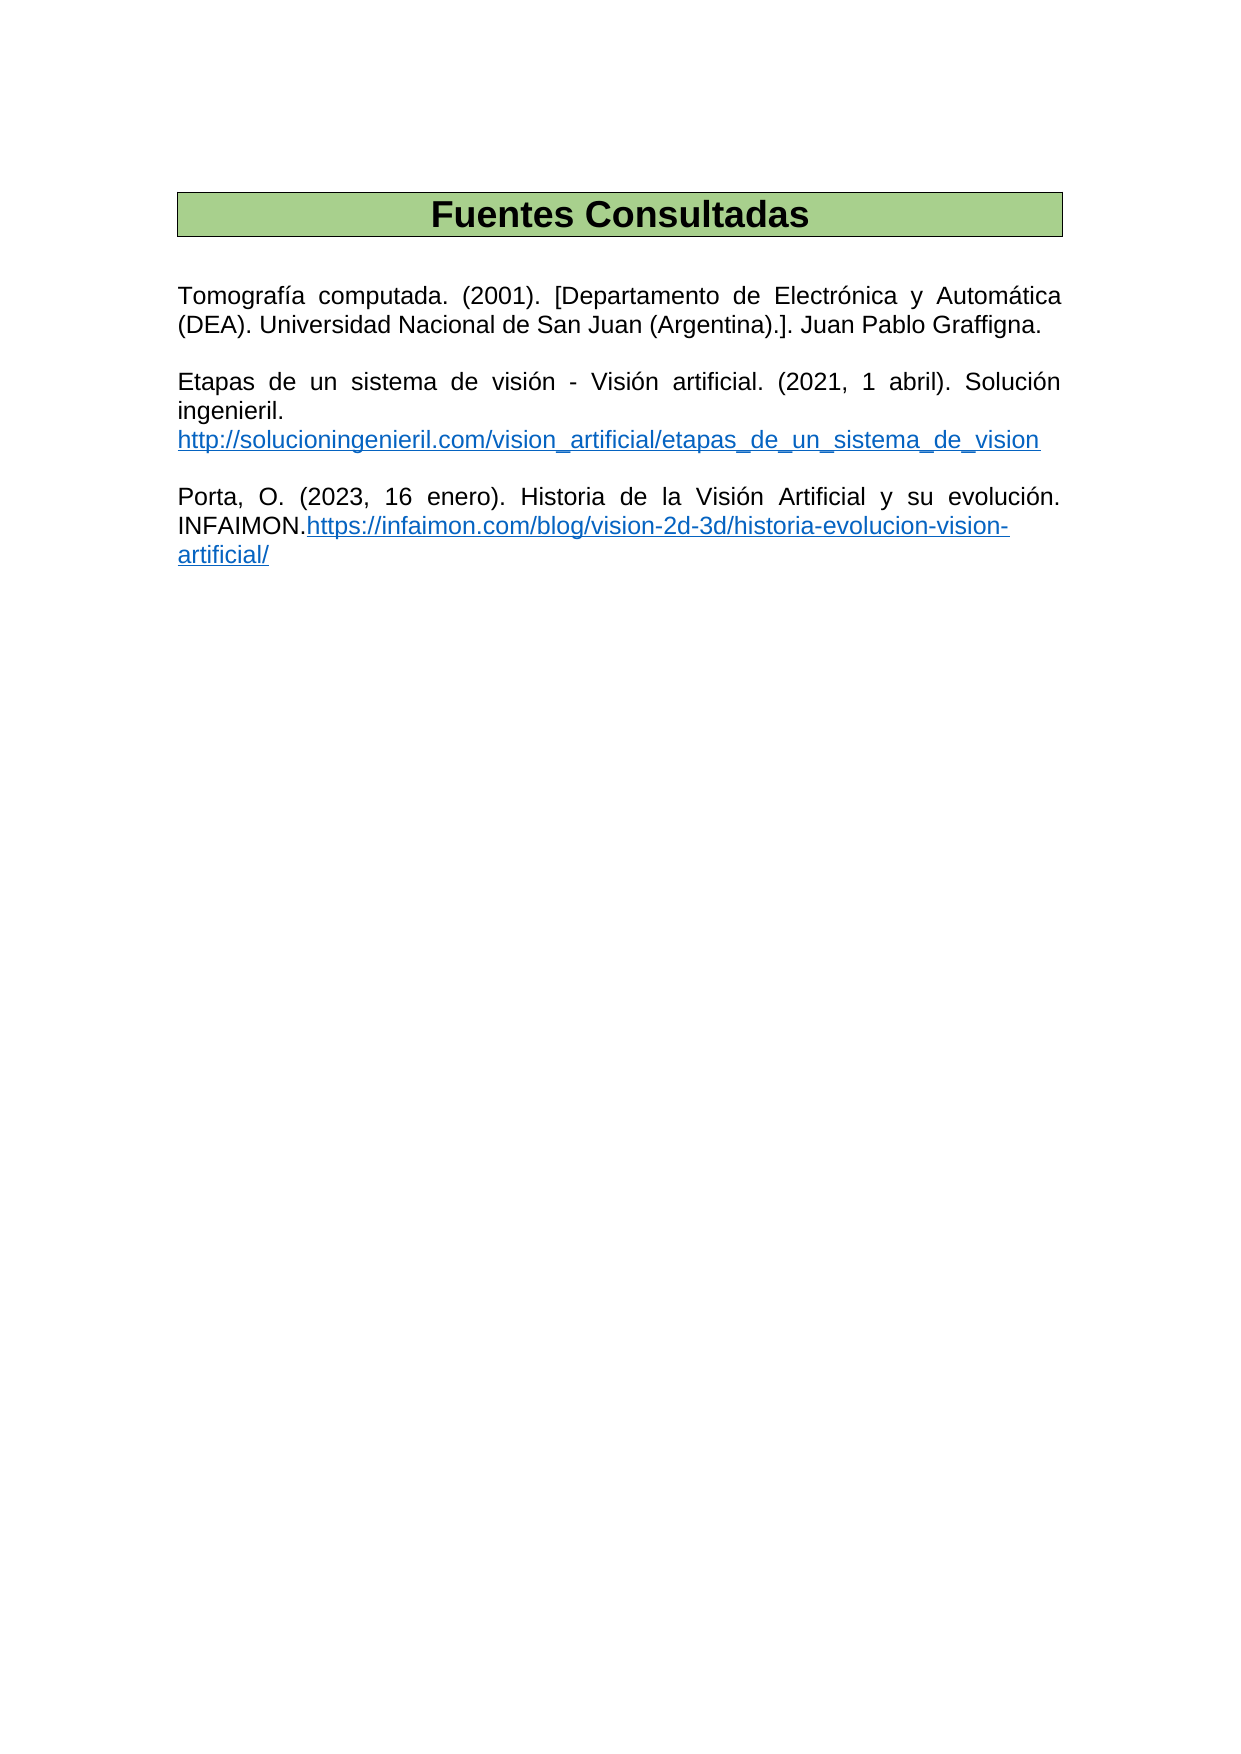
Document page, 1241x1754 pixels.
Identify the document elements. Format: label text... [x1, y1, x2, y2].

table_header Fuentes Consultadas [178, 193, 1062, 236]
text Porta, O. (2023, 16 enero). Historia de la Visión Artificial y su evolución. INFAIMON.https://infaimon.com/blog/vision-2d-3d/historia-evolucion-vision-artificial/ [177, 482, 1063, 568]
text Tomografía computada. (2001). [Departamento de Electrónica y Automática (DEA). Universidad Nacional de San Juan (Argentina).]. Juan Pablo Graffigna. [177, 281, 1063, 338]
text Etapas de un sistema de visión - Visión artificial. (2021, 1 abril). Solución ingenieril. http://solucioningenieril.com/vision_artificial/etapas_de_un_sistema_de_vision [177, 367, 1063, 453]
